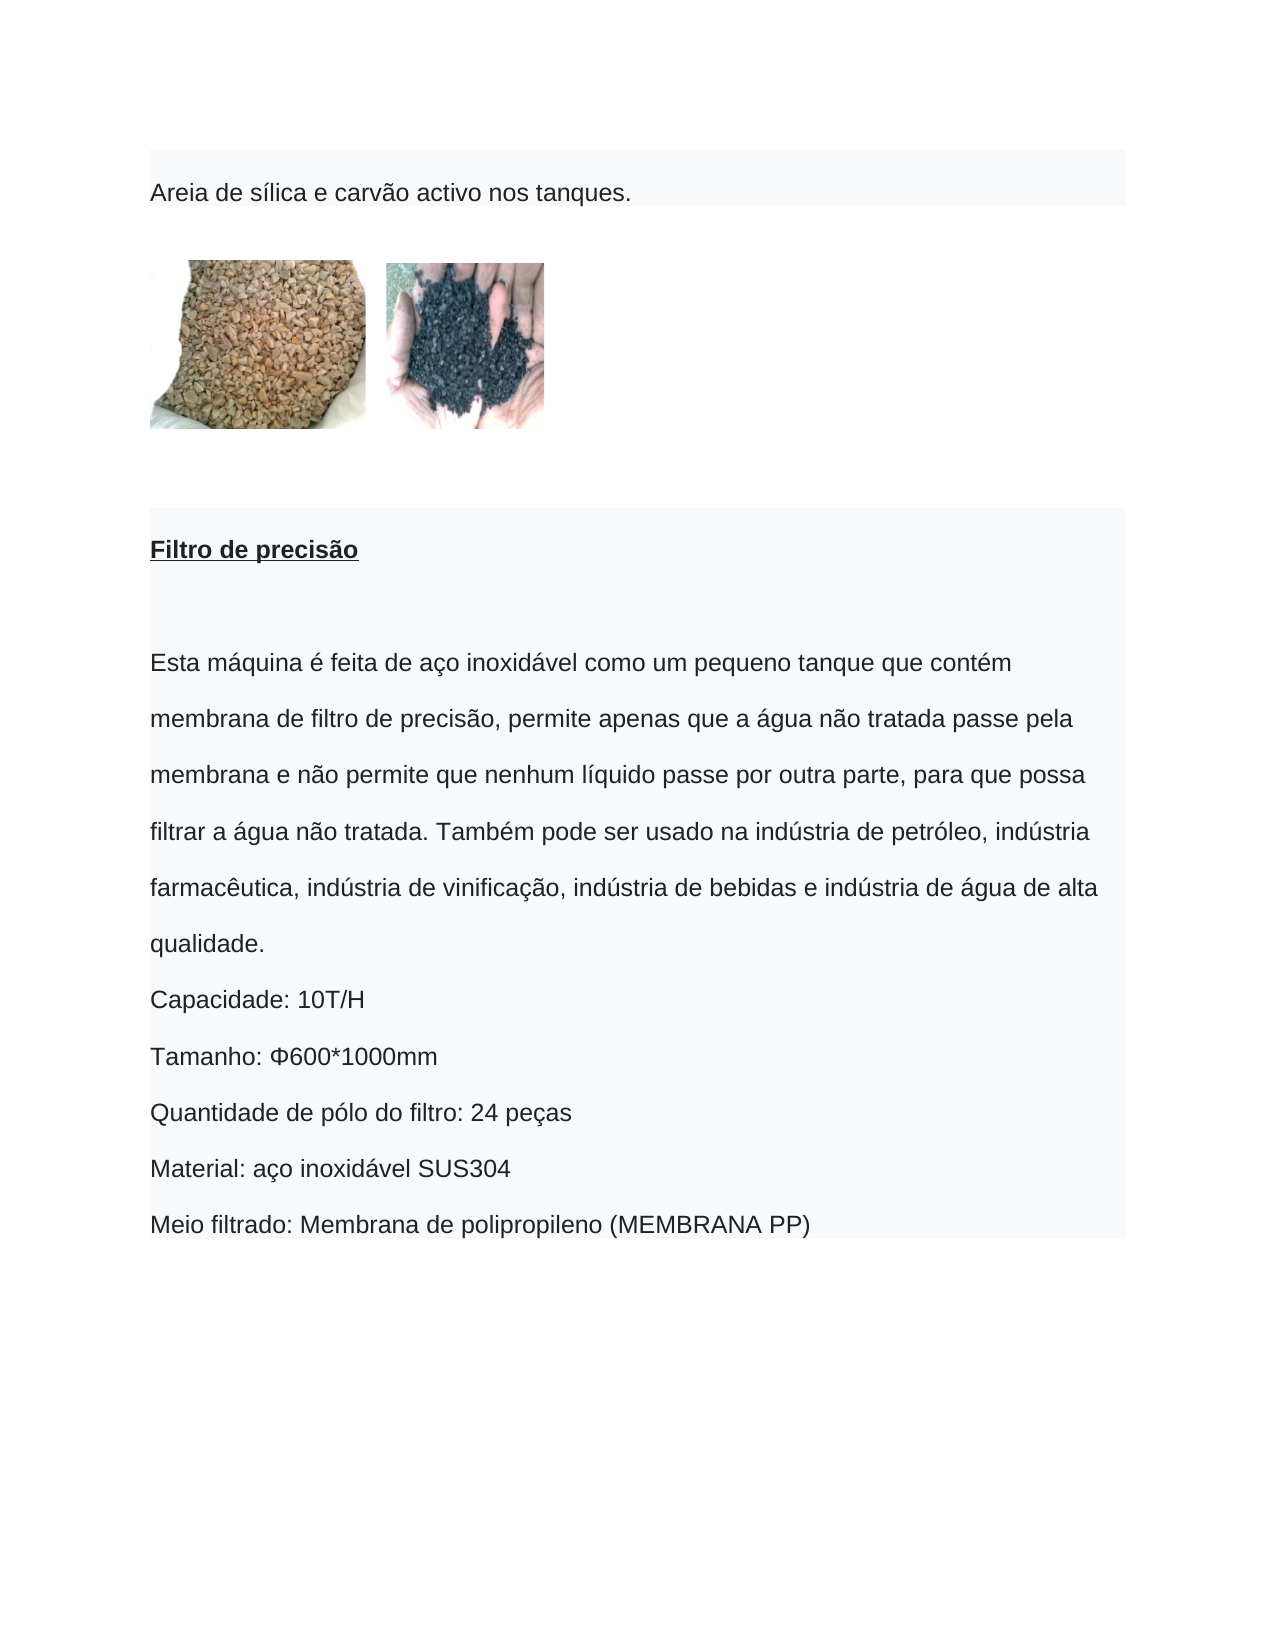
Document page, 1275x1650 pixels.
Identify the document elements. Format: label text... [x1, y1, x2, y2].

text Areia de sílica e carvão activo nos tanques. [150, 150, 1125, 206]
text Esta máquina é feita de aço inoxidável como um pequeno tanque que contém membrana de filtro de precisão, permite apenas que a água não tratada passe pela membrana e não permite que nenhum líquido passe por outra parte, para que possa filtrar a água não tratada. Também pode ser usado na indústria de petróleo, indústria farmacêutica, indústria de vinificação, indústria de bebidas e indústria de água de alta qualidade. [150, 620, 1125, 958]
text Meio filtrado: Membrana de polipropileno (MEMBRANA PP) [150, 1183, 1125, 1239]
text Capacidade: 10T/H [150, 958, 1125, 1014]
text Tamanho: Φ600*1000mm [150, 1014, 1125, 1070]
picture [386, 263, 545, 429]
text Quantidade de pólo do filtro: 24 peças [150, 1070, 1125, 1127]
text Material: aço inoxidável SUS304 [150, 1127, 1125, 1183]
text Filtro de precisão [150, 508, 1125, 564]
picture [150, 260, 366, 429]
